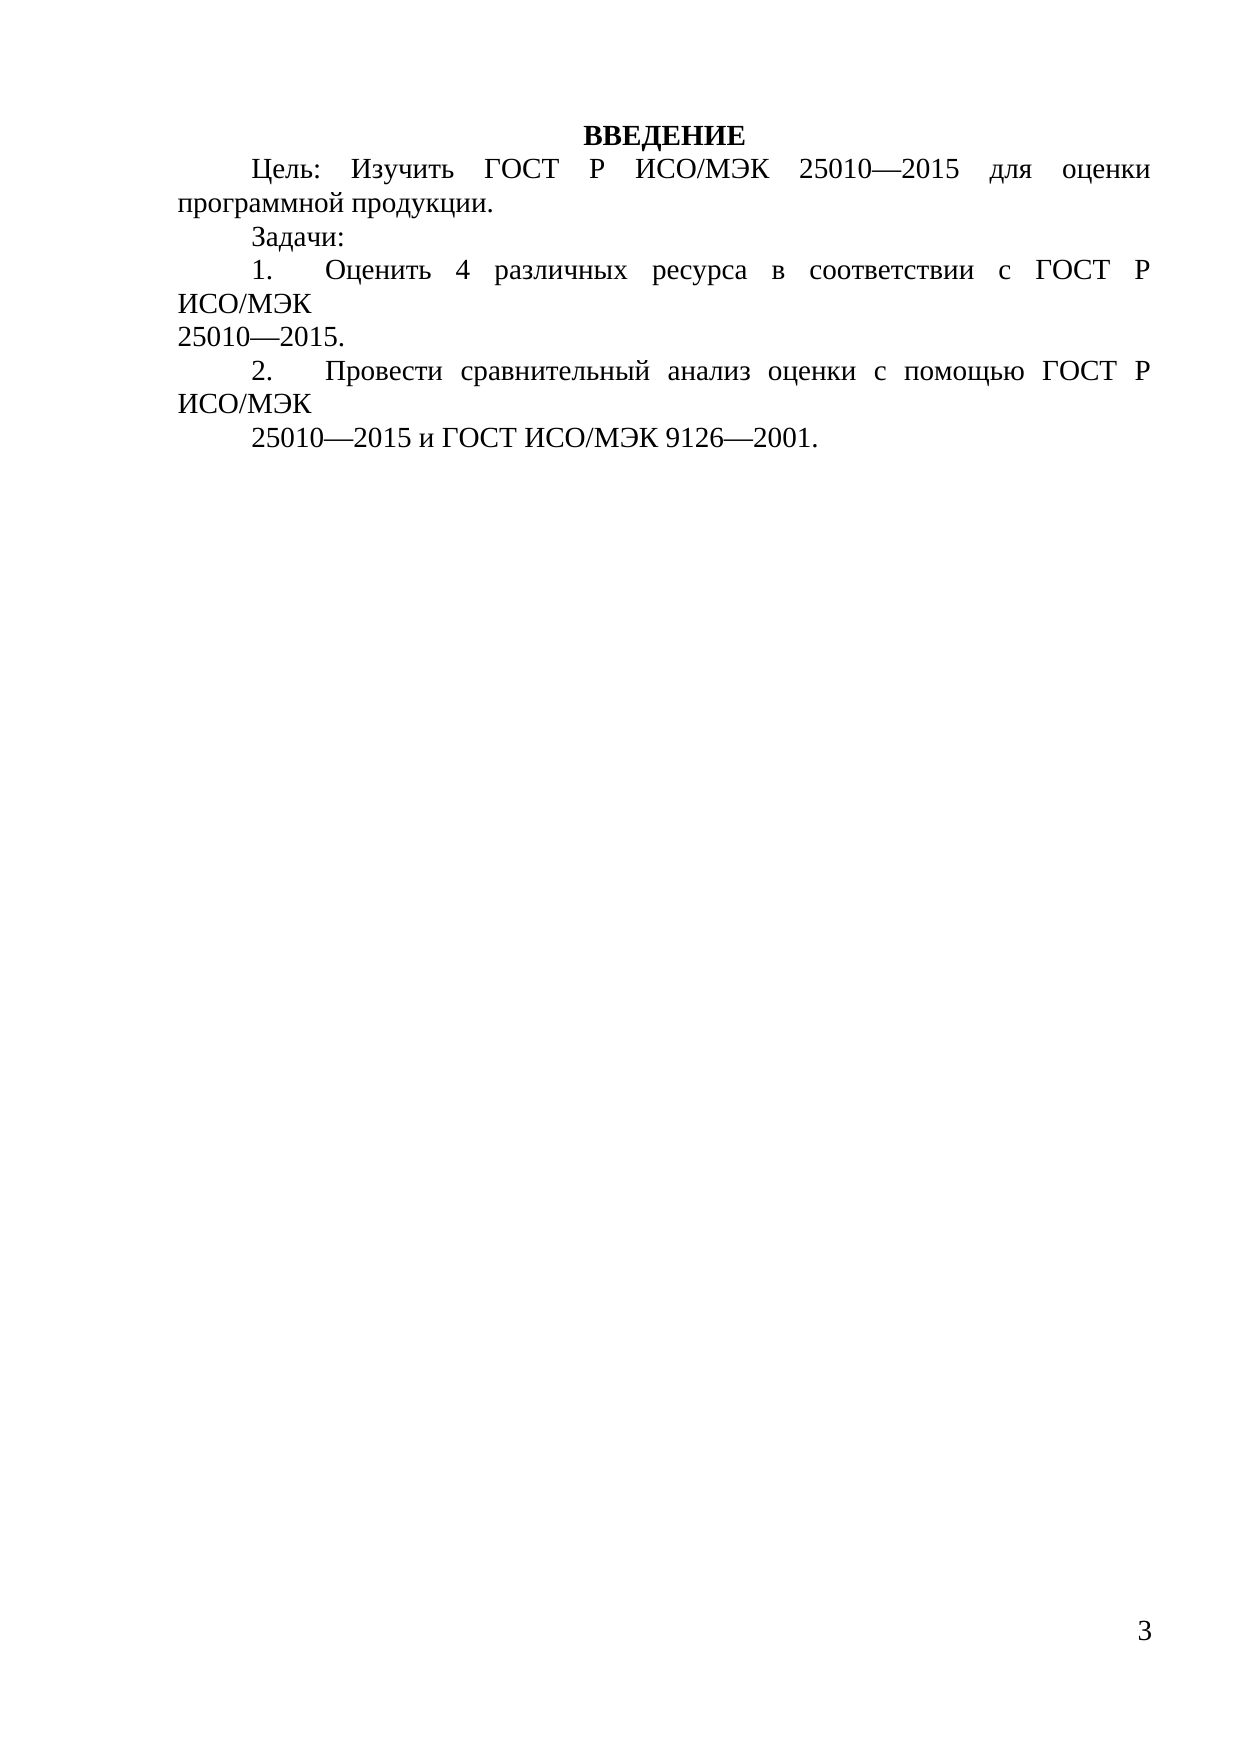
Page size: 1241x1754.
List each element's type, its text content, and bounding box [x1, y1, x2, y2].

list Оценить 4 различных ресурса в соответствии с ГОСТ Р ИСО/МЭК [177, 252, 1152, 319]
text ВВЕДЕНИЕ [177, 118, 1152, 152]
text 25010—2015 и ГОСТ ИСО/МЭК 9126—2001. [177, 420, 1152, 453]
text Цель: Изучить ГОСТ Р ИСО/МЭК 25010—2015 для оценки программной продукции. [177, 152, 1152, 219]
text Задачи: [177, 219, 1152, 252]
list Провести сравнительный анализ оценки с помощью ГОСТ Р ИСО/МЭК [177, 353, 1152, 420]
text 25010—2015. [177, 319, 1152, 353]
